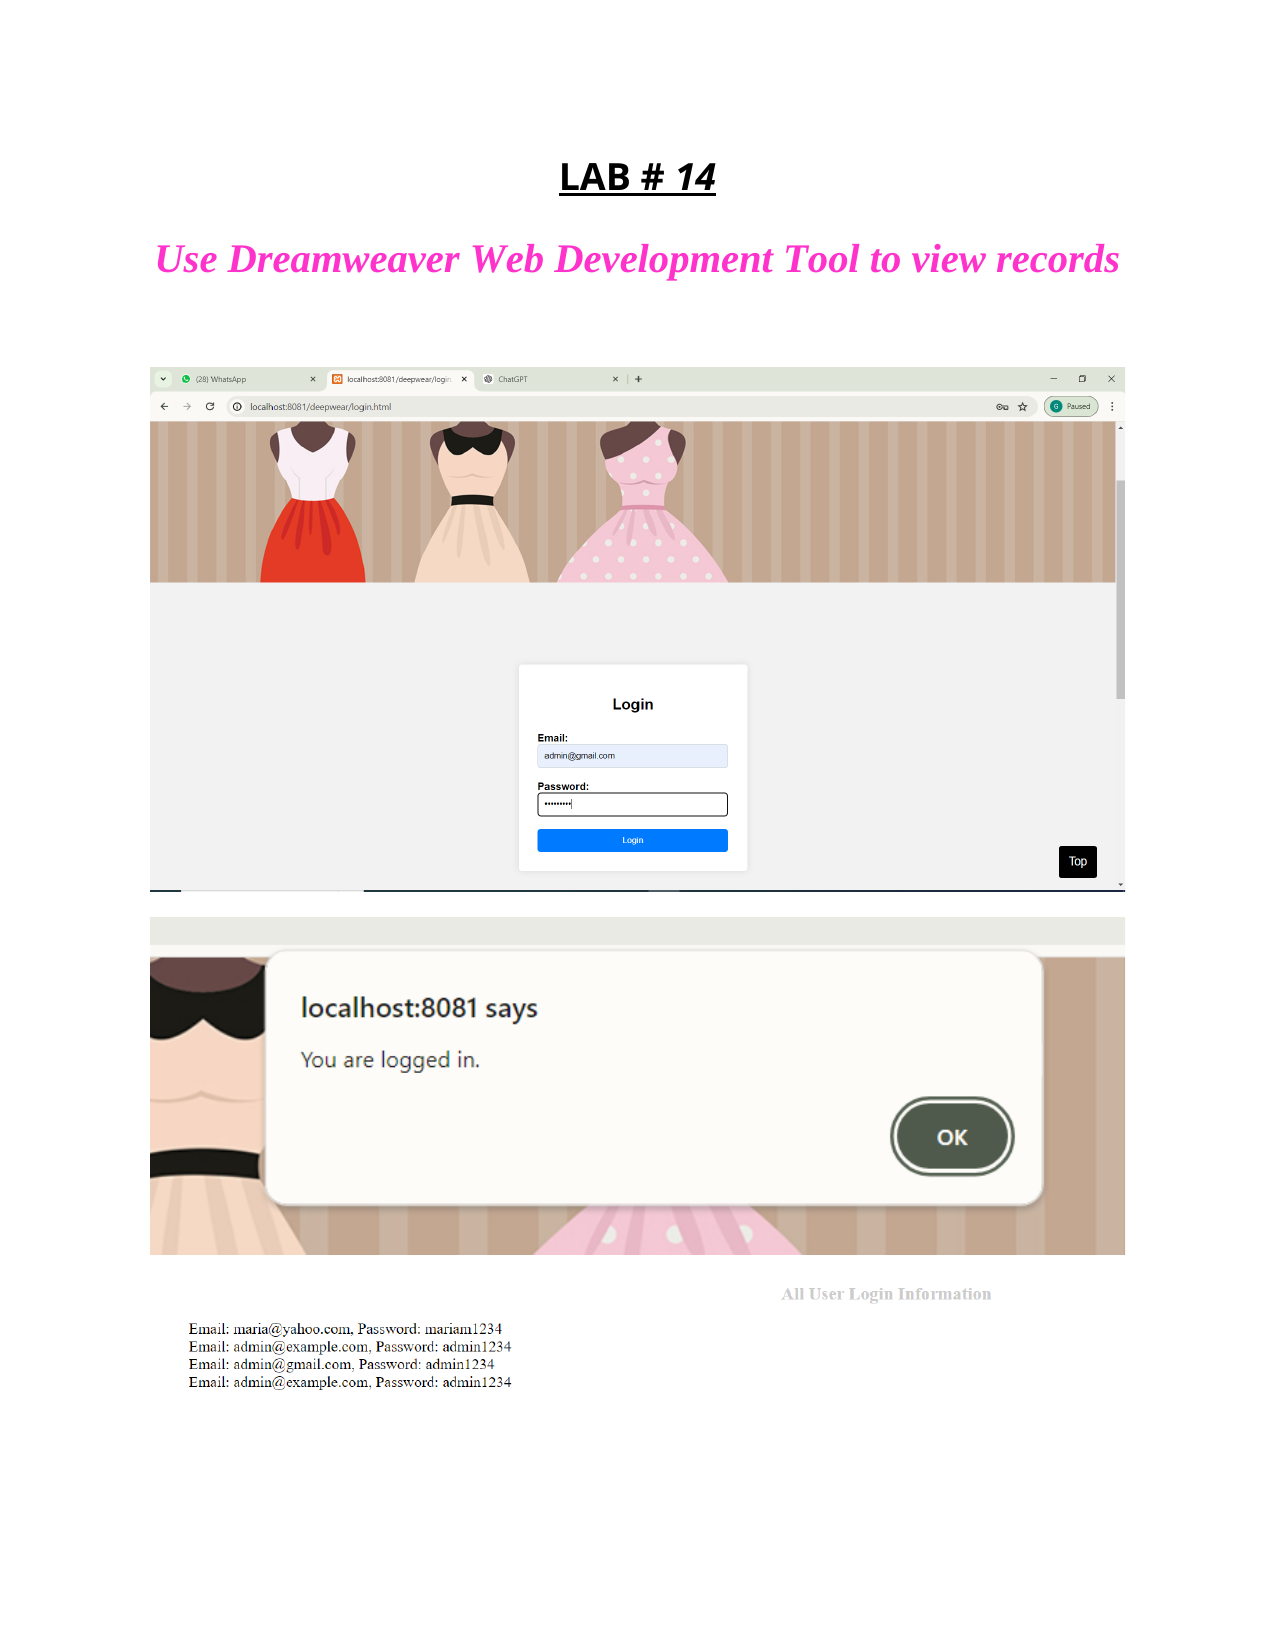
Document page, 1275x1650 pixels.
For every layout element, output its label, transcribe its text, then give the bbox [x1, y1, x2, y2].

text Use Dreamweaver Web Development Tool to view records [150, 234, 1125, 281]
text LAB # 14 [149, 150, 1125, 201]
picture [150, 367, 1125, 892]
picture [150, 1280, 1125, 1417]
picture [150, 917, 1125, 1255]
